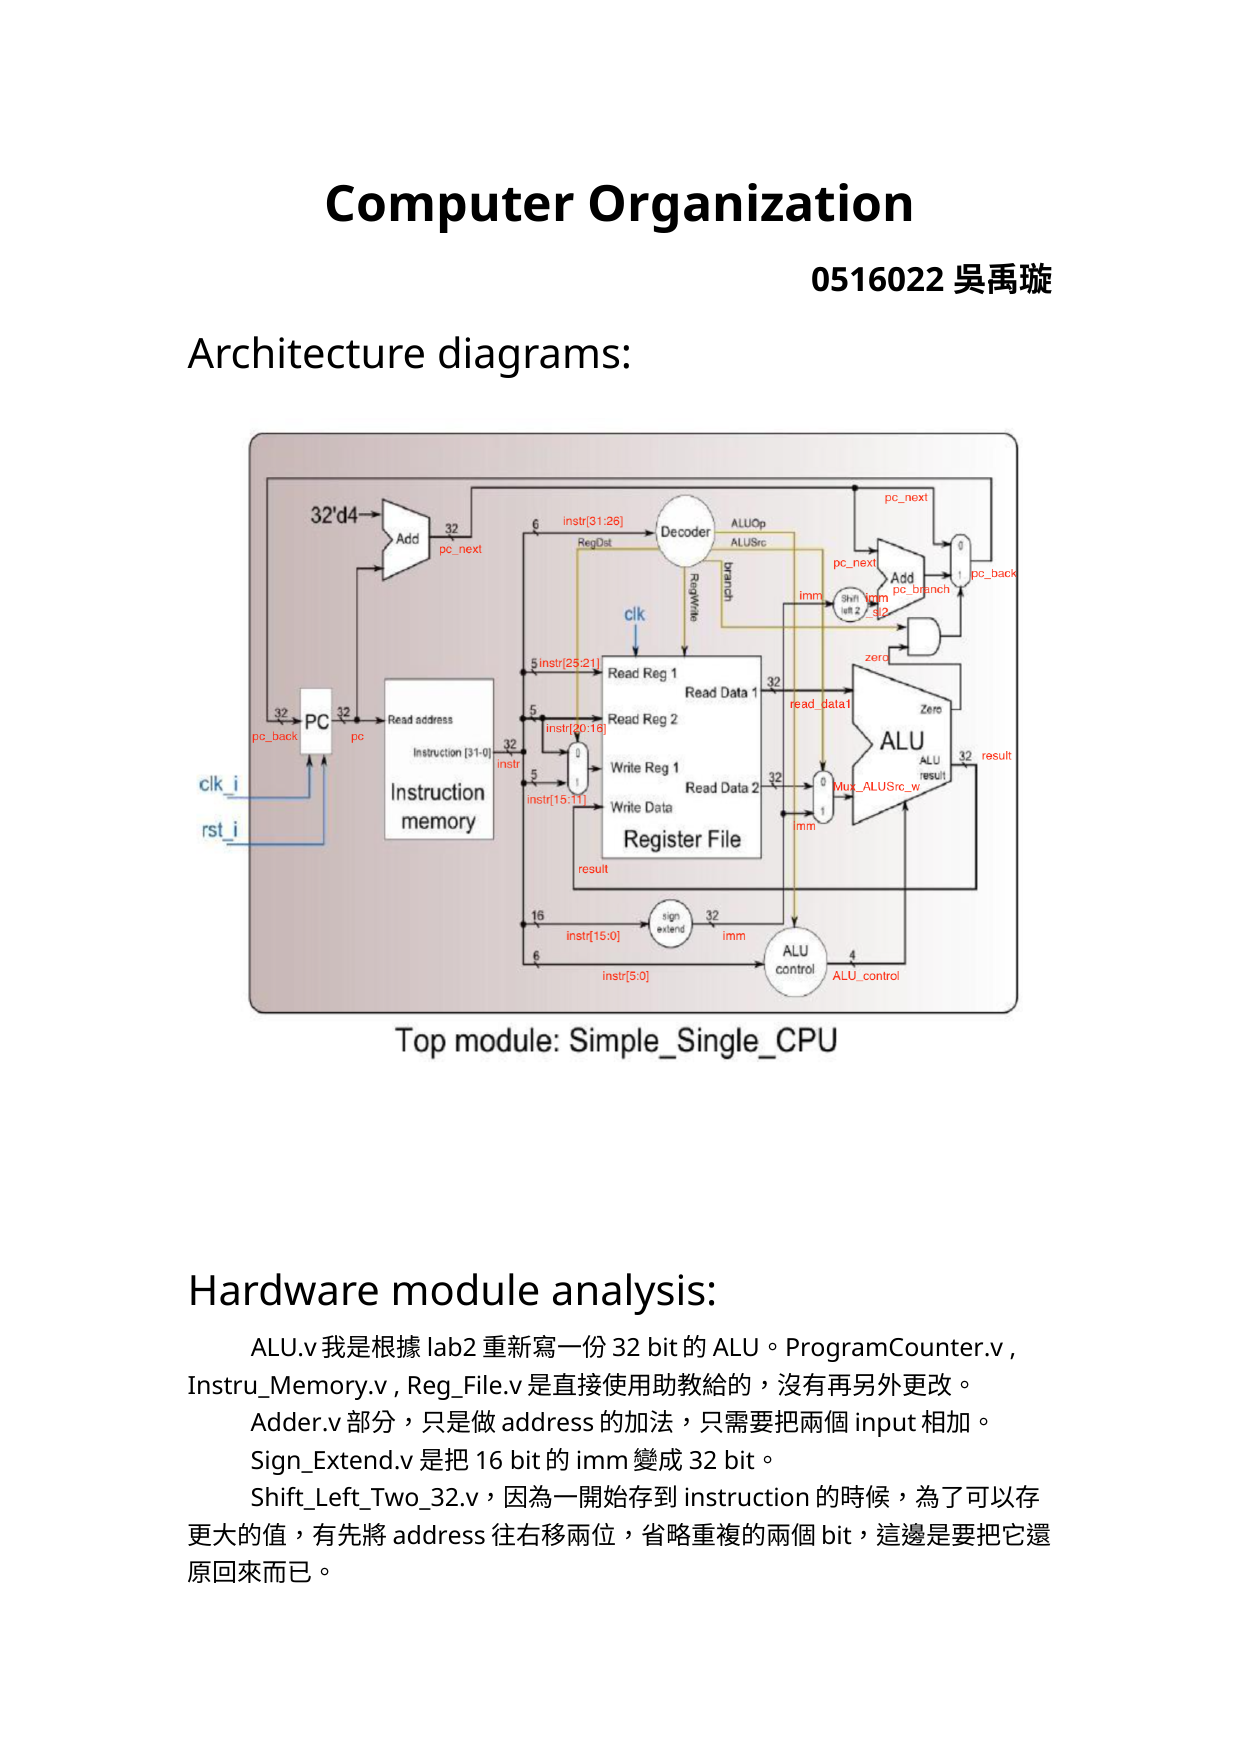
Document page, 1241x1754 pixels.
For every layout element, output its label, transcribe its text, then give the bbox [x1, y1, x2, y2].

text Computer Organization [187, 164, 1053, 239]
text Architecture diagrams: [187, 314, 1053, 389]
text Adder.v部分，只是做address的加法，只需要把兩個input相加。 [187, 1402, 1053, 1439]
text Hardware module analysis: [187, 1252, 1053, 1327]
text ALU.v我是根據lab2重新寫一份32 bit的ALU。ProgramCounter.v , Instru_Memory.v , Reg_File.v是直接使用助教給的，沒有再另外更改。 [187, 1327, 1053, 1402]
text 0516022 吳禹璇 [187, 239, 1053, 314]
text Shift_Left_Two_32.v，因為一開始存到instruction的時候，為了可以存更大的值，有先將address往右移兩位，省略重複的兩個bit，這邊是要把它還原回來而已。 [187, 1477, 1053, 1589]
picture [187, 389, 1053, 1085]
text Sign_Extend.v 是把16 bit的imm變成32 bit。 [187, 1439, 1053, 1477]
